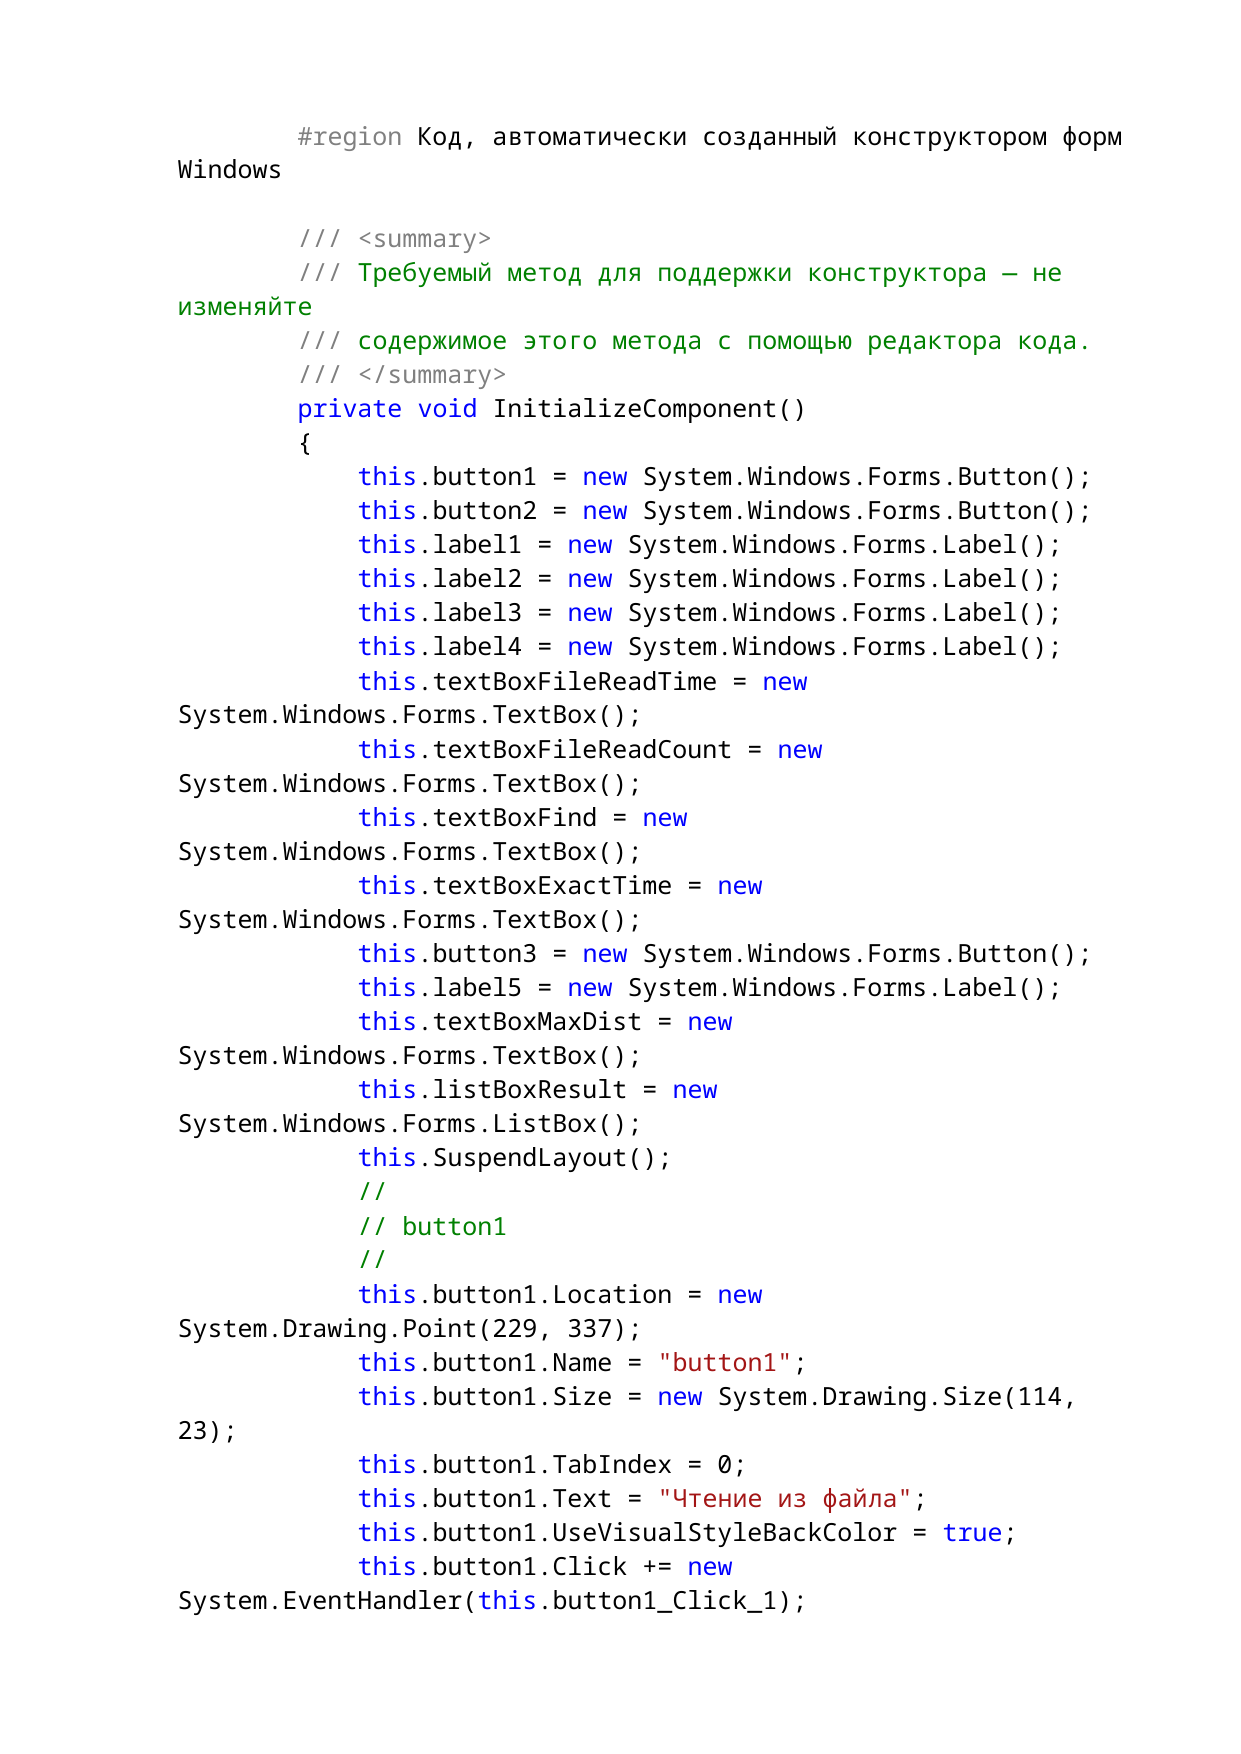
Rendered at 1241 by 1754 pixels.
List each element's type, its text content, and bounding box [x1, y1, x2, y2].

text // [177, 1242, 1152, 1276]
text this.label2 = new System.Windows.Forms.Label(); [177, 561, 1152, 595]
text this.button1.Size = new System.Drawing.Size(114, 23); [177, 1378, 1152, 1447]
text this.button1.Text = "Чтение из файла"; [177, 1481, 1152, 1515]
text private void InitializeComponent() [177, 391, 1152, 425]
text // [177, 1174, 1152, 1208]
text this.textBoxExactTime = new System.Windows.Forms.TextBox(); [177, 867, 1152, 936]
text this.button1.Name = "button1"; [177, 1344, 1152, 1378]
text this.button2 = new System.Windows.Forms.Button(); [177, 493, 1152, 527]
text this.label1 = new System.Windows.Forms.Label(); [177, 527, 1152, 561]
text this.SuspendLayout(); [177, 1140, 1152, 1174]
text // button1 [177, 1208, 1152, 1242]
text /// <summary> [177, 220, 1152, 254]
text this.listBoxResult = new System.Windows.Forms.ListBox(); [177, 1072, 1152, 1140]
text /// </summary> [177, 357, 1152, 391]
text this.button1.Location = new System.Drawing.Point(229, 337); [177, 1276, 1152, 1344]
text #region Код, автоматически созданный конструктором форм Windows [177, 118, 1152, 186]
text this.textBoxFileReadTime = new System.Windows.Forms.TextBox(); [177, 663, 1152, 731]
text this.button1.UseVisualStyleBackColor = true; [177, 1515, 1152, 1549]
text /// содержимое этого метода с помощью редактора кода. [177, 322, 1152, 357]
text this.button1.Click += new System.EventHandler(this.button1_Click_1); [177, 1549, 1152, 1617]
text this.label4 = new System.Windows.Forms.Label(); [177, 629, 1152, 663]
text this.textBoxMaxDist = new System.Windows.Forms.TextBox(); [177, 1004, 1152, 1072]
text this.button1.TabIndex = 0; [177, 1447, 1152, 1481]
text /// Требуемый метод для поддержки конструктора — не изменяйте [177, 254, 1152, 322]
text this.button3 = new System.Windows.Forms.Button(); [177, 936, 1152, 970]
text this.label3 = new System.Windows.Forms.Label(); [177, 595, 1152, 629]
text { [177, 425, 1152, 459]
text this.label5 = new System.Windows.Forms.Label(); [177, 970, 1152, 1004]
text this.textBoxFileReadCount = new System.Windows.Forms.TextBox(); [177, 731, 1152, 799]
text this.button1 = new System.Windows.Forms.Button(); [177, 459, 1152, 493]
text this.textBoxFind = new System.Windows.Forms.TextBox(); [177, 799, 1152, 867]
